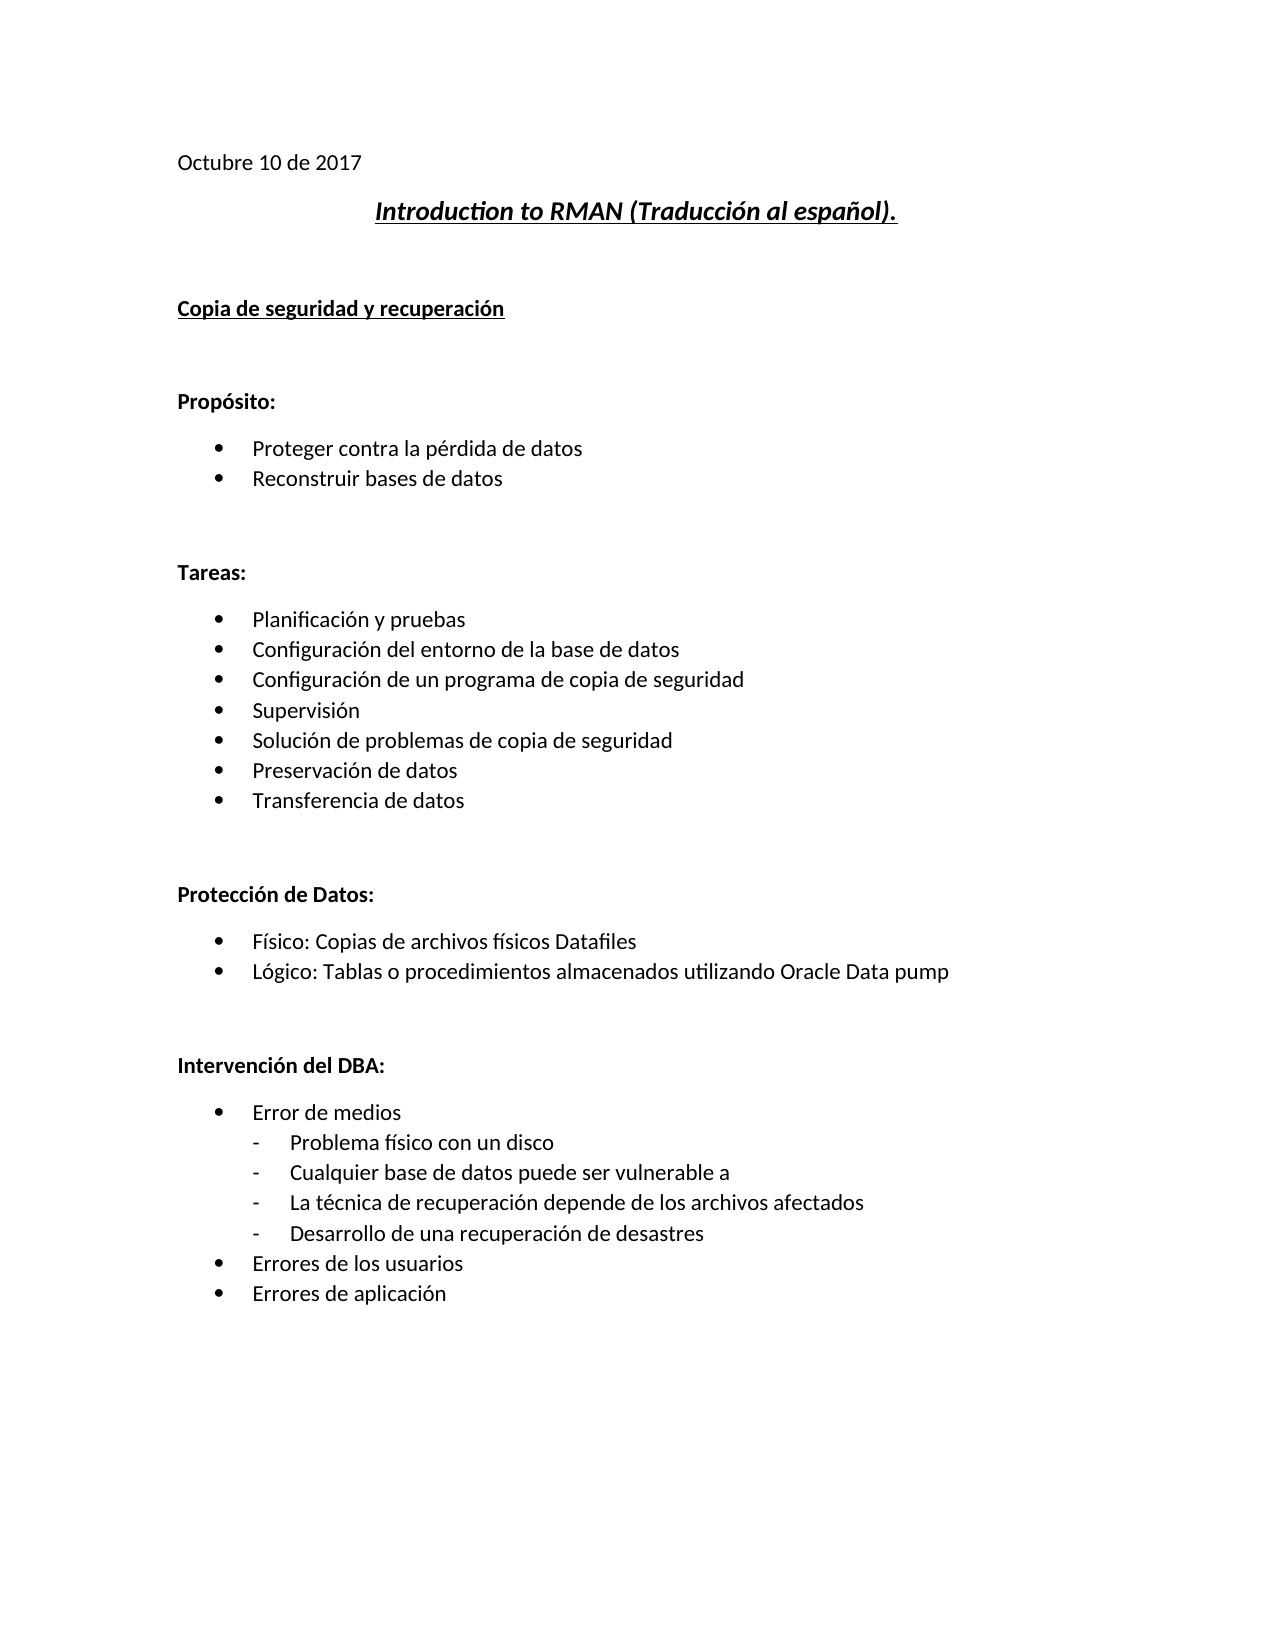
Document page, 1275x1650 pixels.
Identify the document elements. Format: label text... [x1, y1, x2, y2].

list Cualquier base de datos puede ser vulnerable a [252, 1158, 1098, 1186]
text Introduction to RMAN (Traducción al español). [177, 194, 1098, 227]
text Intervención del DBA: [177, 1051, 1098, 1079]
text Octubre 10 de 2017 [177, 148, 1098, 176]
list Proteger contra la pérdida de datos [215, 434, 1098, 462]
list Errores de los usuarios [215, 1249, 1098, 1277]
list Configuración de un programa de copia de seguridad [215, 666, 1098, 693]
list Solución de problemas de copia de seguridad [215, 726, 1098, 754]
text Propósito: [177, 387, 1098, 415]
list Preservación de datos [215, 756, 1098, 784]
list Planificación y pruebas [215, 605, 1098, 633]
text Protección de Datos: [177, 880, 1098, 908]
list Configuración del entorno de la base de datos [215, 635, 1098, 663]
text Copia de seguridad y recuperación [177, 294, 1098, 322]
list Físico: Copias de archivos físicos Datafiles [215, 927, 1098, 955]
list Errores de aplicación [215, 1279, 1098, 1307]
list Error de medios [215, 1098, 1098, 1126]
list Problema físico con un disco [252, 1128, 1098, 1156]
list Transferencia de datos [215, 786, 1098, 814]
list Desarrollo de una recuperación de desastres [252, 1219, 1098, 1247]
list Reconstruir bases de datos [215, 464, 1098, 492]
text Tareas: [177, 558, 1098, 586]
list Lógico: Tablas o procedimientos almacenados utilizando Oracle Data pump [215, 957, 1098, 985]
list Supervisión [215, 696, 1098, 724]
list La técnica de recuperación depende de los archivos afectados [252, 1188, 1098, 1216]
